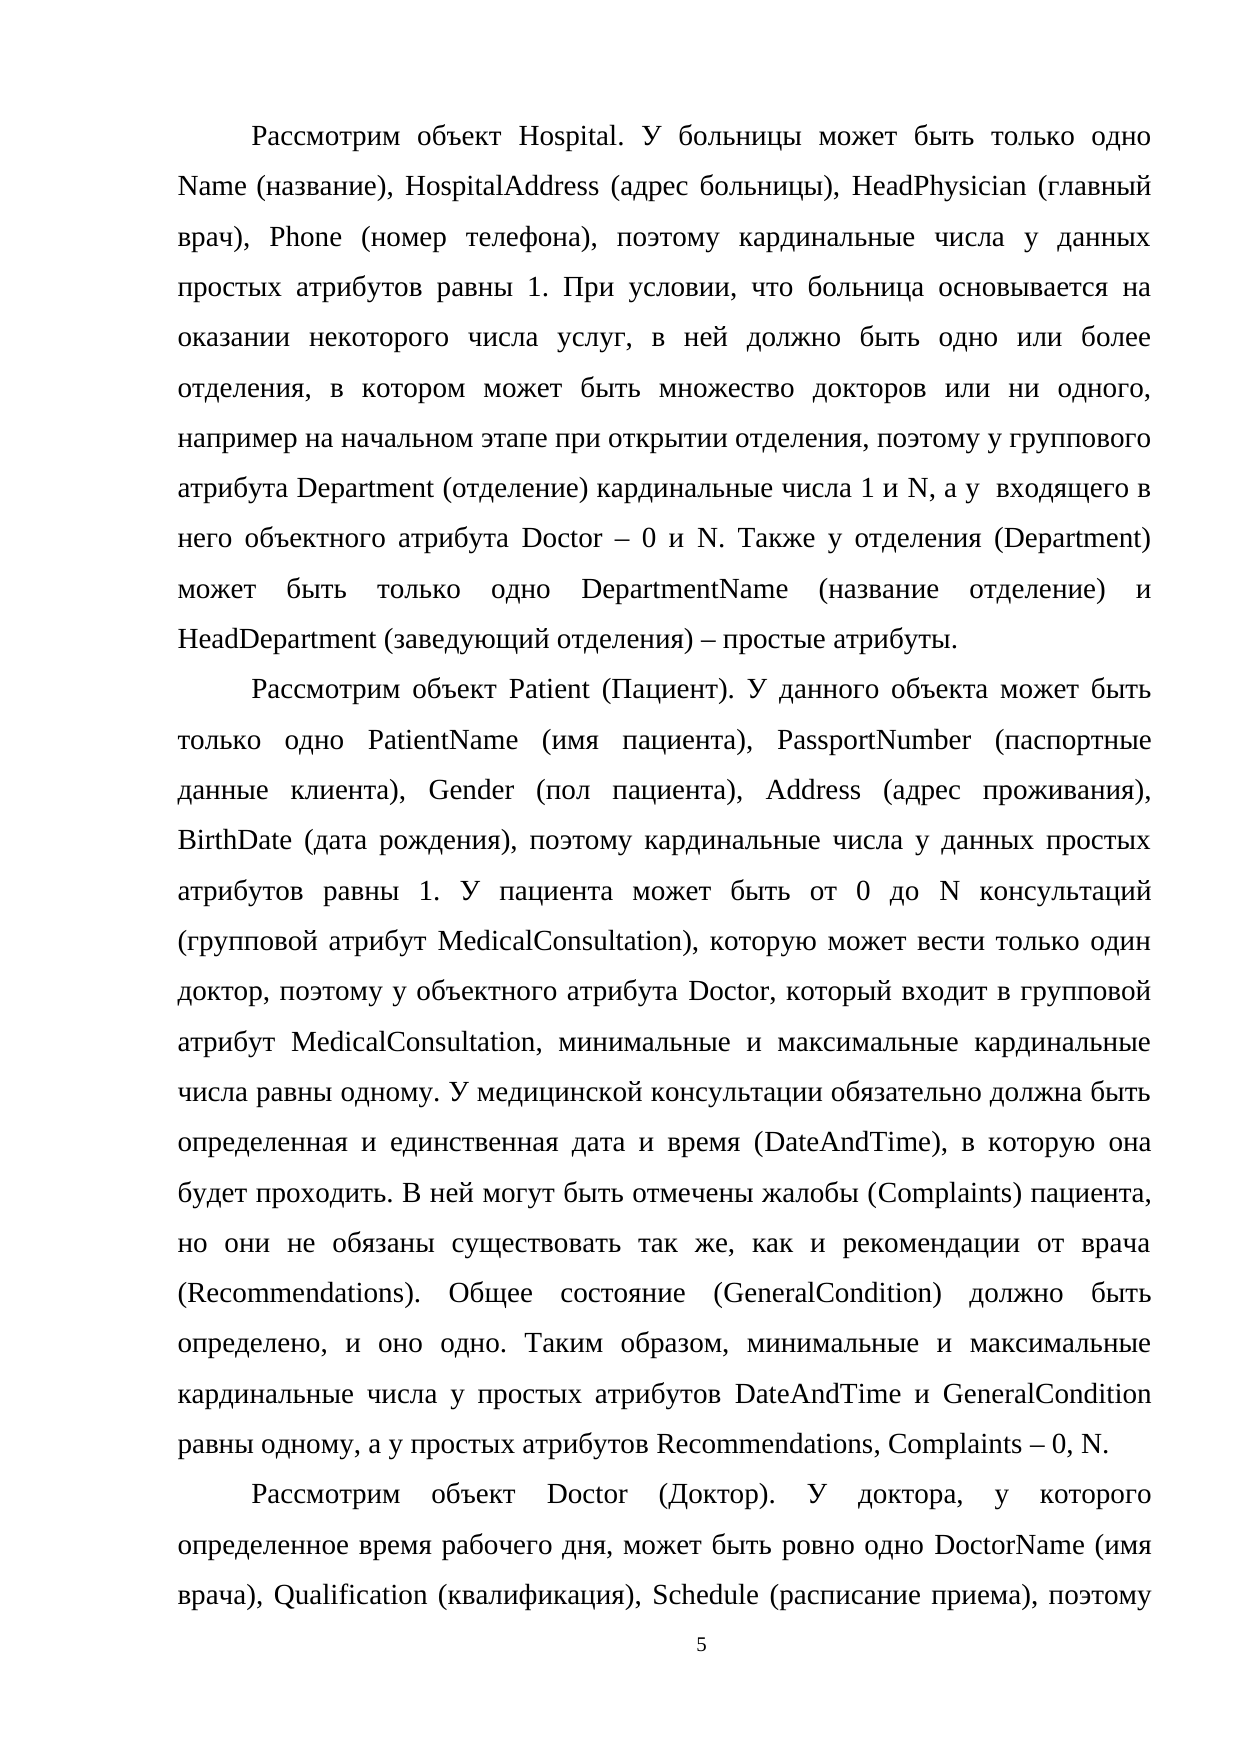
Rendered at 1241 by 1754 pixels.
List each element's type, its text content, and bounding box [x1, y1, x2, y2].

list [177, 1477, 1152, 1611]
list Рассмотрим объект Patient (Пациент). У данного объекта может быть только одно PatientName (имя пациента), PassportNumber (паспортные данные клиента), Gender (пол пациента), Address (адрес проживания), BirthDate (дата рождения), поэтому кардинальные числа у данных простых атрибутов равны 1. У пациента может быть от 0 до N консультаций (групповой атрибут MedicalConsultation), которую может вести только один доктор, поэтому у объектного атрибута Doctor, который входит в групповой атрибут MedicalConsultation, минимальные и максимальные кардинальные числа равны одному. У медицинской консультации обязательно должна быть определенная и единственная дата и время (DateAndTime), в которую она будет проходить. В ней могут быть отмечены жалобы (Complaints) пациента, но они не обязаны существовать так же, как и рекомендации от врача (Recommendations). Общее состояние (GeneralCondition) должно быть определено, и оно одно. Таким образом, минимальные и максимальные кардинальные числа у простых атрибутов DateAndTime и GeneralCondition равны одному, а у простых атрибутов Recommendations, Complaints – 0, N. [177, 672, 1152, 1460]
list Рассмотрим объект Hospital. У больницы может быть только одно Name (название), HospitalAddress (адрес больницы), HeadPhysician (главный врач), Phone (номер телефона), поэтому кардинальные числа у данных простых атрибутов равны 1. При условии, что больница основывается на оказании некоторого числа услуг, в ней должно быть одно или более отделения, в котором может быть множество докторов или ни одного, например на начальном этапе при открытии отделения, поэтому у группового атрибута Department (отделение) кардинальные числа 1 и N, а у входящего в него объектного атрибута Doctor – 0 и N. Также у отделения (Department) может быть только одно DepartmentName (название отделение) и HeadDepartment (заведующий отделения) – простые атрибуты. [177, 118, 1152, 655]
